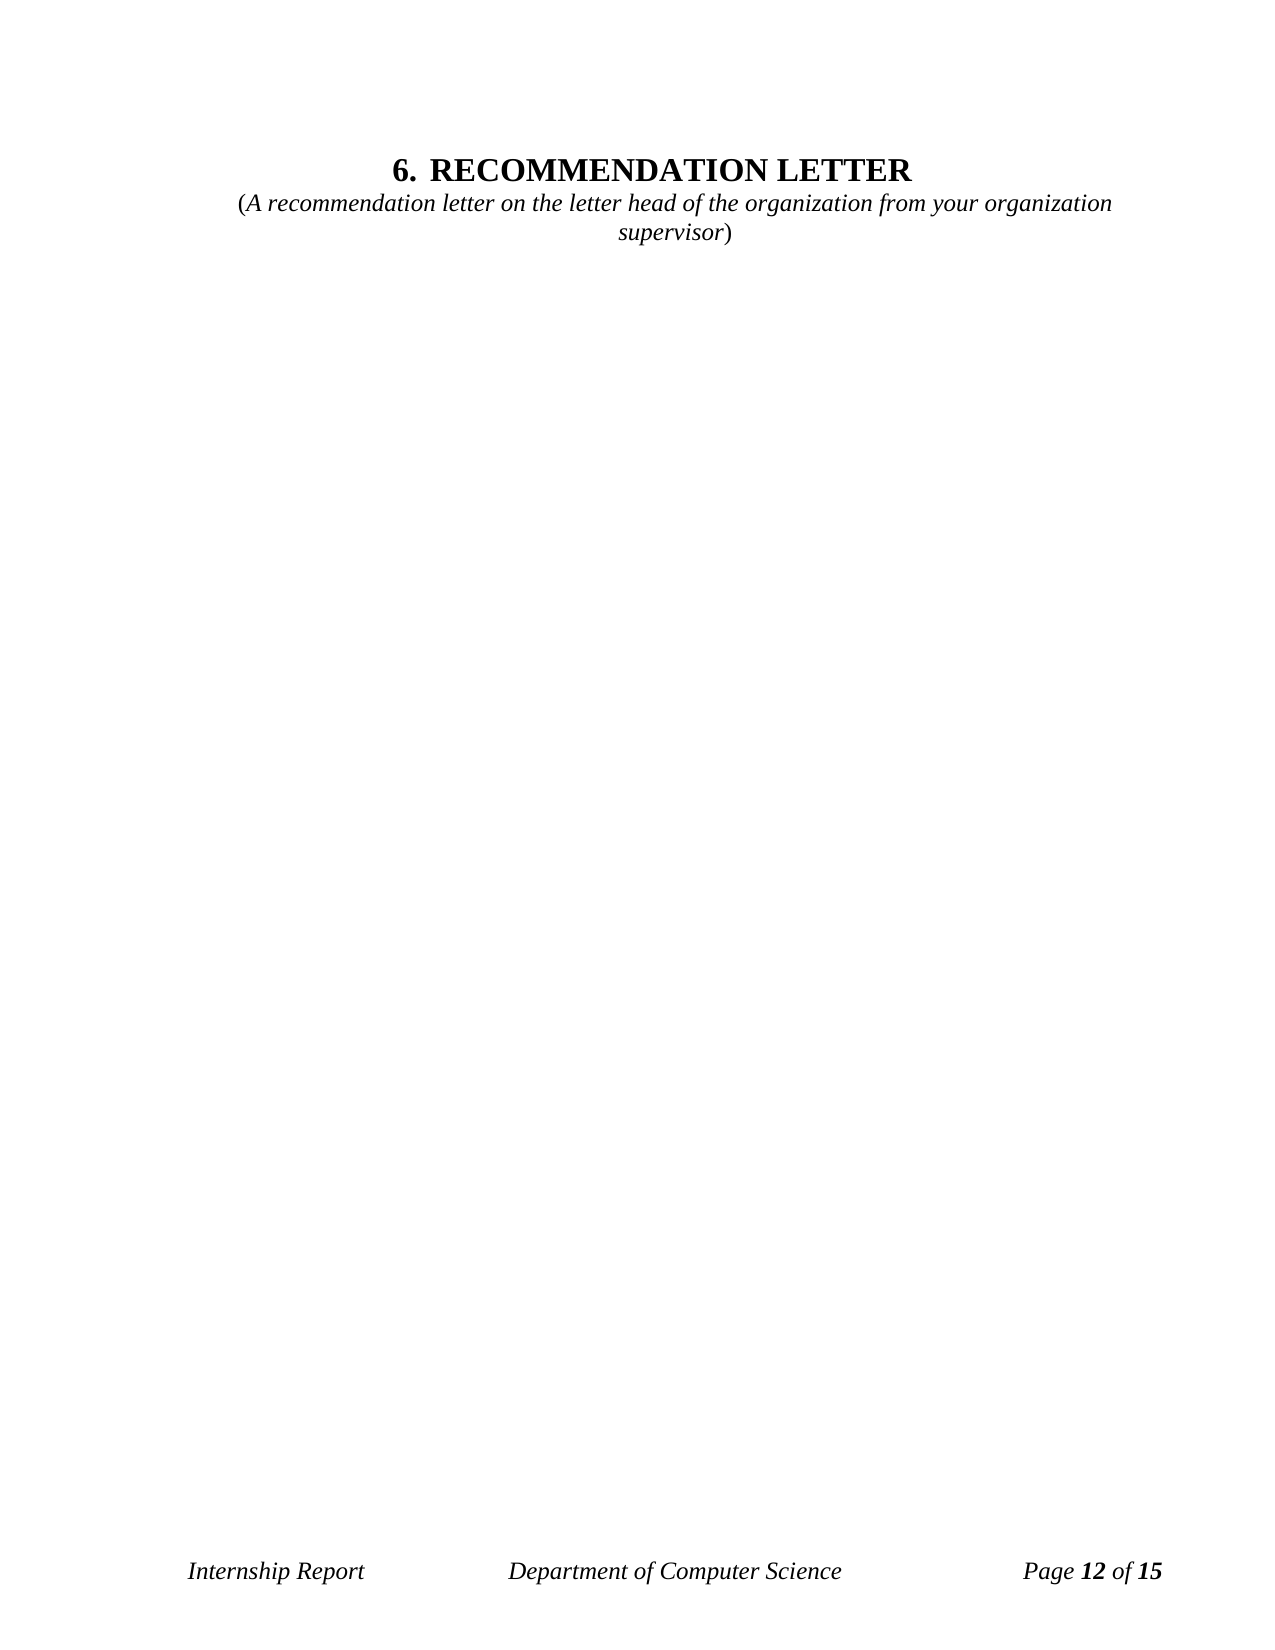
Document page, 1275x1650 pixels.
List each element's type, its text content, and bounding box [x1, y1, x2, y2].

list RECOMMENDATION LETTER (A recommendation letter on the letter head of the organization from your organization supervisor) [187, 150, 1125, 246]
